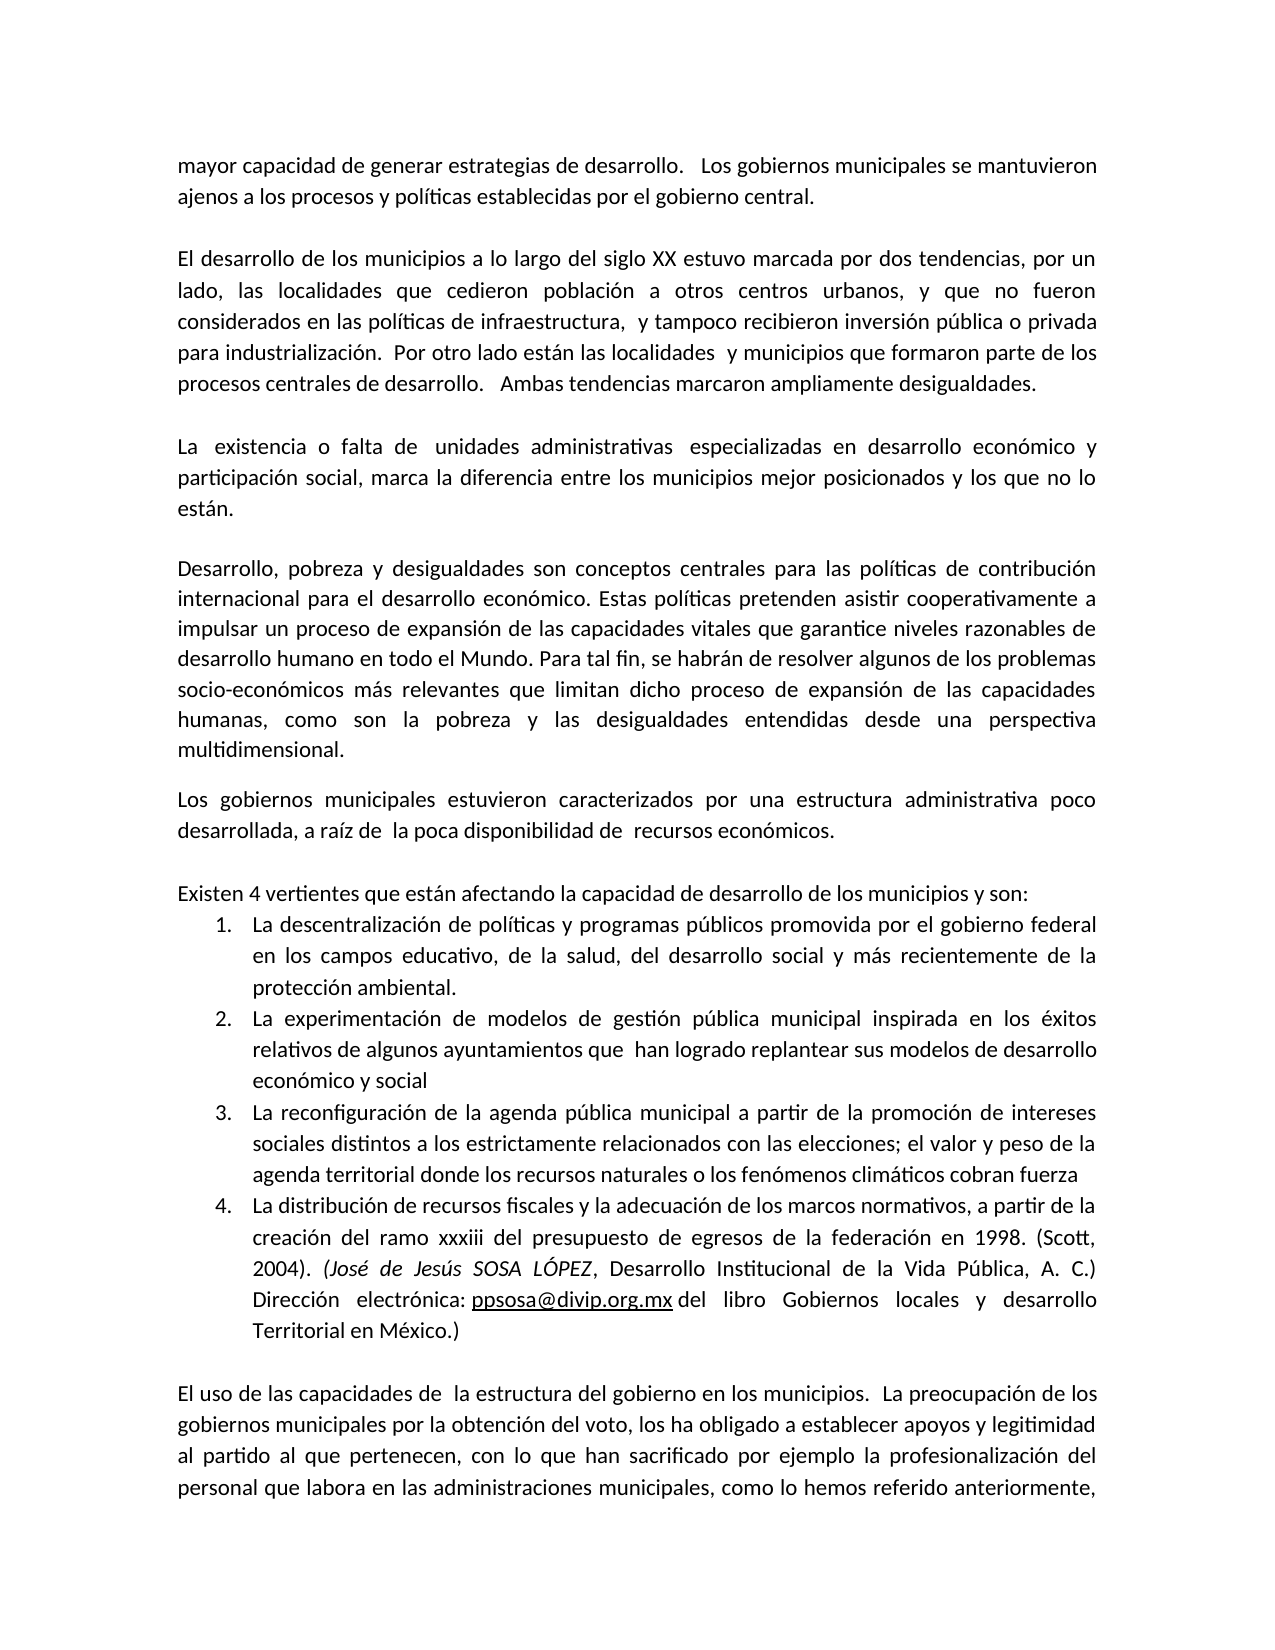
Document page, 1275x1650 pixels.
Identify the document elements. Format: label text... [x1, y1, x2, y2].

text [177, 148, 1098, 210]
text Los gobiernos municipales estuvieron caracterizados por una estructura administrativa poco desarrollada, a raíz de la poca disponibilidad de recursos económicos. [177, 782, 1098, 844]
text El desarrollo de los municipios a lo largo del siglo XX estuvo marcada por dos tendencias, por un lado, las localidades que cedieron población a otros centros urbanos, y que no fueron considerados en las políticas de infraestructura, y tampoco recibieron inversión pública o privada para industrialización. Por otro lado están las localidades y municipios que formaron parte de los procesos centrales de desarrollo. Ambas tendencias marcaron ampliamente desigualdades. [177, 241, 1098, 398]
text La existencia o falta de unidades administrativas especializadas en desarrollo económico y participación social, marca la diferencia entre los municipios mejor posicionados y los que no lo están. [177, 429, 1098, 523]
list La distribución de recursos fiscales y la adecuación de los marcos normativos, a partir de la creación del ramo xxxiii del presupuesto de egresos de la federación en 1998. (Scott, 2004). (José de Jesús SOSA LÓPEZ, Desarrollo Institucional de la Vida Pública, A. C.) Dirección electrónica: ppsosa@divip.org.mx del libro Gobiernos locales y desarrollo Territorial en México.) [215, 1188, 1098, 1344]
text Existen 4 vertientes que están afectando la capacidad de desarrollo de los municipios y son: [177, 876, 1098, 907]
list La descentralización de políticas y programas públicos promovida por el gobierno federal en los campos educativo, de la salud, del desarrollo social y más recientemente de la protección ambiental. [215, 907, 1098, 1001]
list La experimentación de modelos de gestión pública municipal inspirada en los éxitos relativos de algunos ayuntamientos que han logrado replantear sus modelos de desarrollo económico y social [215, 1001, 1098, 1094]
list La reconfiguración de la agenda pública municipal a partir de la promoción de intereses sociales distintos a los estrictamente relacionados con las elecciones; el valor y peso de la agenda territorial donde los recursos naturales o los fenómenos climáticos cobran fuerza [215, 1094, 1098, 1188]
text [177, 1376, 1098, 1501]
